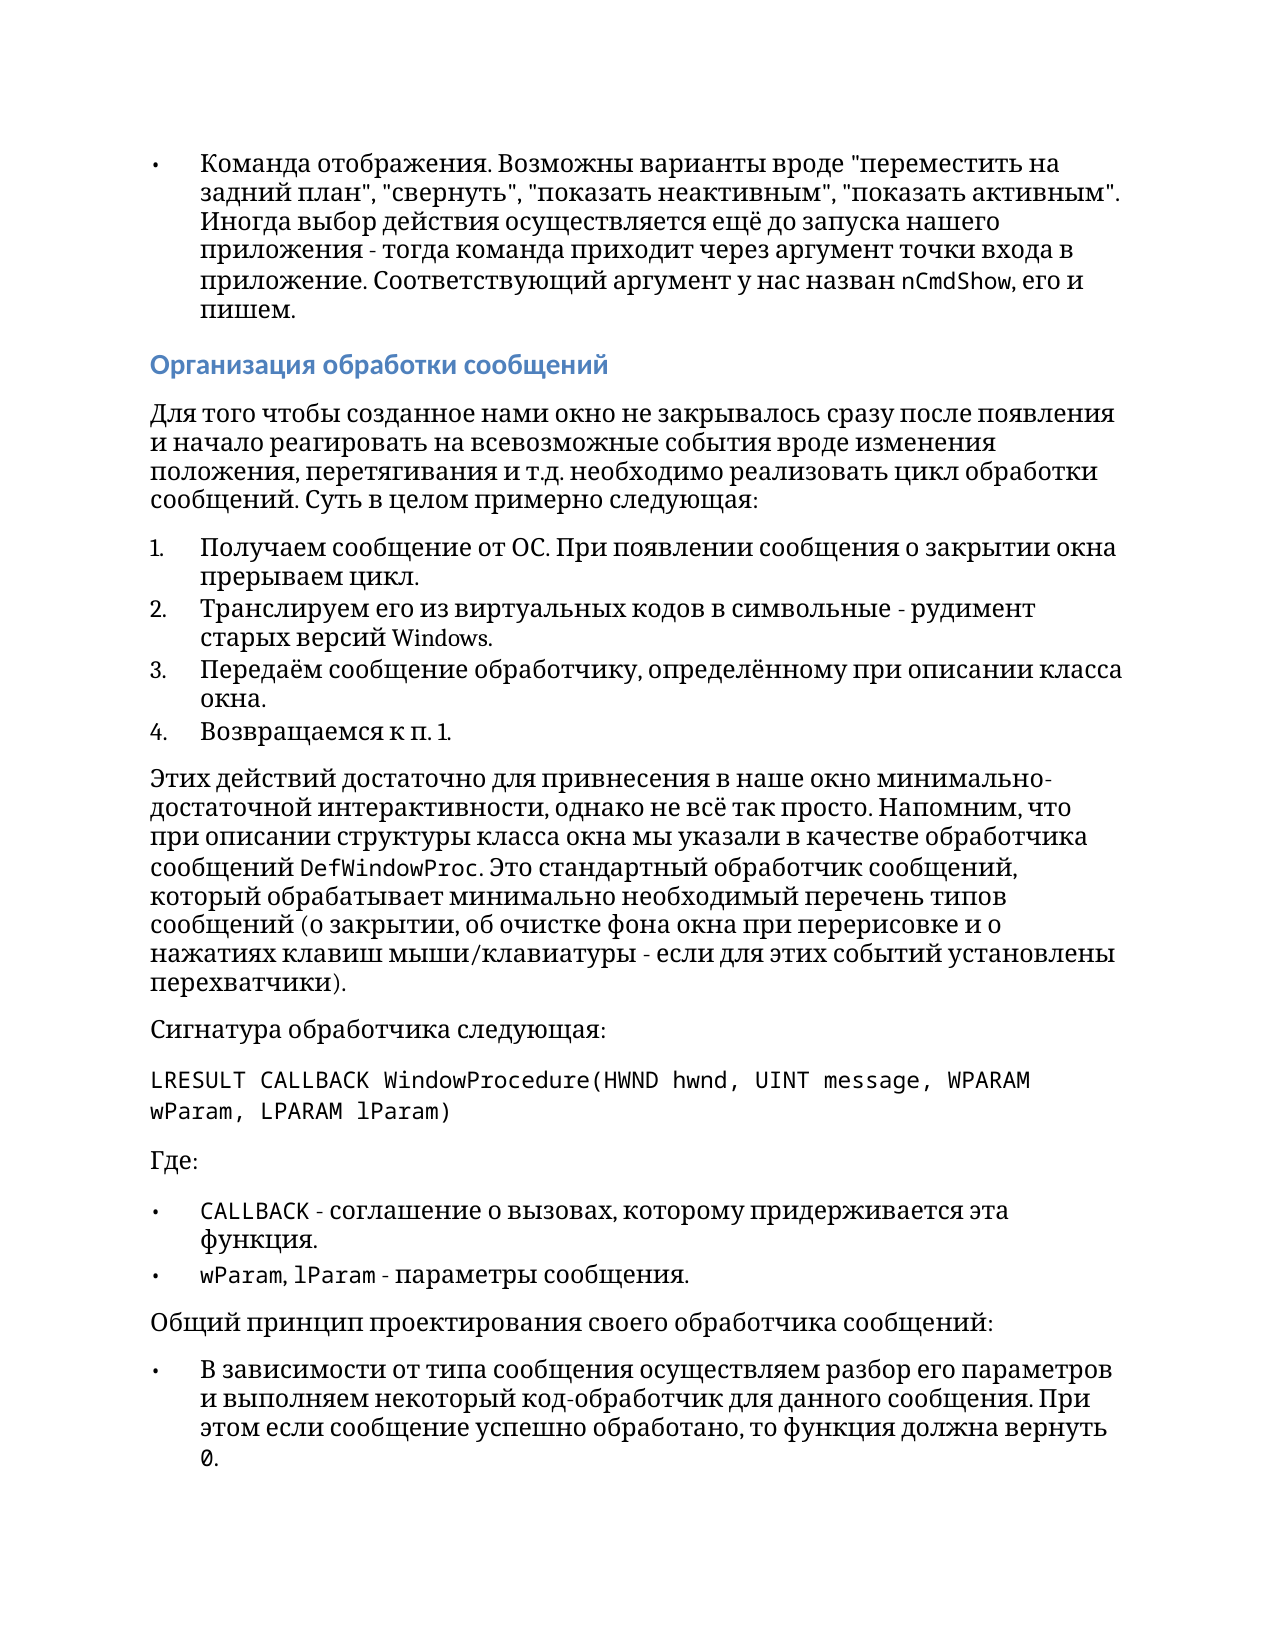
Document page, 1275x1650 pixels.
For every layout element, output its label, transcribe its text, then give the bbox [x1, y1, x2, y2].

list Возвращаемся к п. 1. [150, 718, 1125, 746]
list Команда отображения. Возможны варианты вроде "переместить на задний план", "свернуть", "показать неактивным", "показать активным". Иногда выбор действия осуществляется ещё до запуска нашего приложения - тогда команда приходит через аргумент точки входа в приложение. Соответствующий аргумент у нас назван nCmdShow, его и пишем. [150, 150, 1125, 325]
list wParam, lParam - параметры сообщения. [150, 1258, 1125, 1290]
list Передаём сообщение обработчику, определённому при описании класса окна. [150, 656, 1125, 714]
list Получаем сообщение от ОС. При появлении сообщения о закрытии окна прерываем цикл. [150, 534, 1125, 591]
text Где: [150, 1147, 1125, 1176]
list Транслируем его из виртуальных кодов в символьные - рудимент старых версий Windows. [150, 595, 1125, 653]
text LRESULT CALLBACK WindowProcedure(HWND hwnd, UINT message, WPARAM wParam, LPARAM lParam) [150, 1064, 1125, 1126]
list В зависимости от типа сообщения осуществляем разбор его параметров и выполняем некоторый код-обработчик для данного сообщения. При этом если сообщение успешно обработано, то функция должна вернуть 0. [150, 1356, 1125, 1473]
text Общий принцип проектирования своего обработчика сообщений: [150, 1308, 1125, 1337]
text Сигнатура обработчика следующая: [150, 1016, 1125, 1045]
list CALLBACK - соглашение о вызовах, которому придерживается эта функция. [150, 1195, 1125, 1255]
subtitle Организация обработки сообщений [150, 346, 1125, 381]
text Этих действий достаточно для привнесения в наше окно минимально-достаточной интерактивности, однако не всё так просто. Напомним, что при описании структуры класса окна мы указали в качестве обработчика сообщений DefWindowProc. Это стандартный обработчик сообщений, который обрабатывает минимально необходимый перечень типов сообщений (о закрытии, об очистке фона окна при перерисовке и о нажатиях клавиш мыши/клавиатуры - если для этих событий установлены перехватчики). [150, 765, 1125, 998]
text Для того чтобы созданное нами окно не закрывалось сразу после появления и начало реагировать на всевозможные события вроде изменения положения, перетягивания и т.д. необходимо реализовать цикл обработки сообщений. Суть в целом примерно следующая: [150, 400, 1125, 515]
